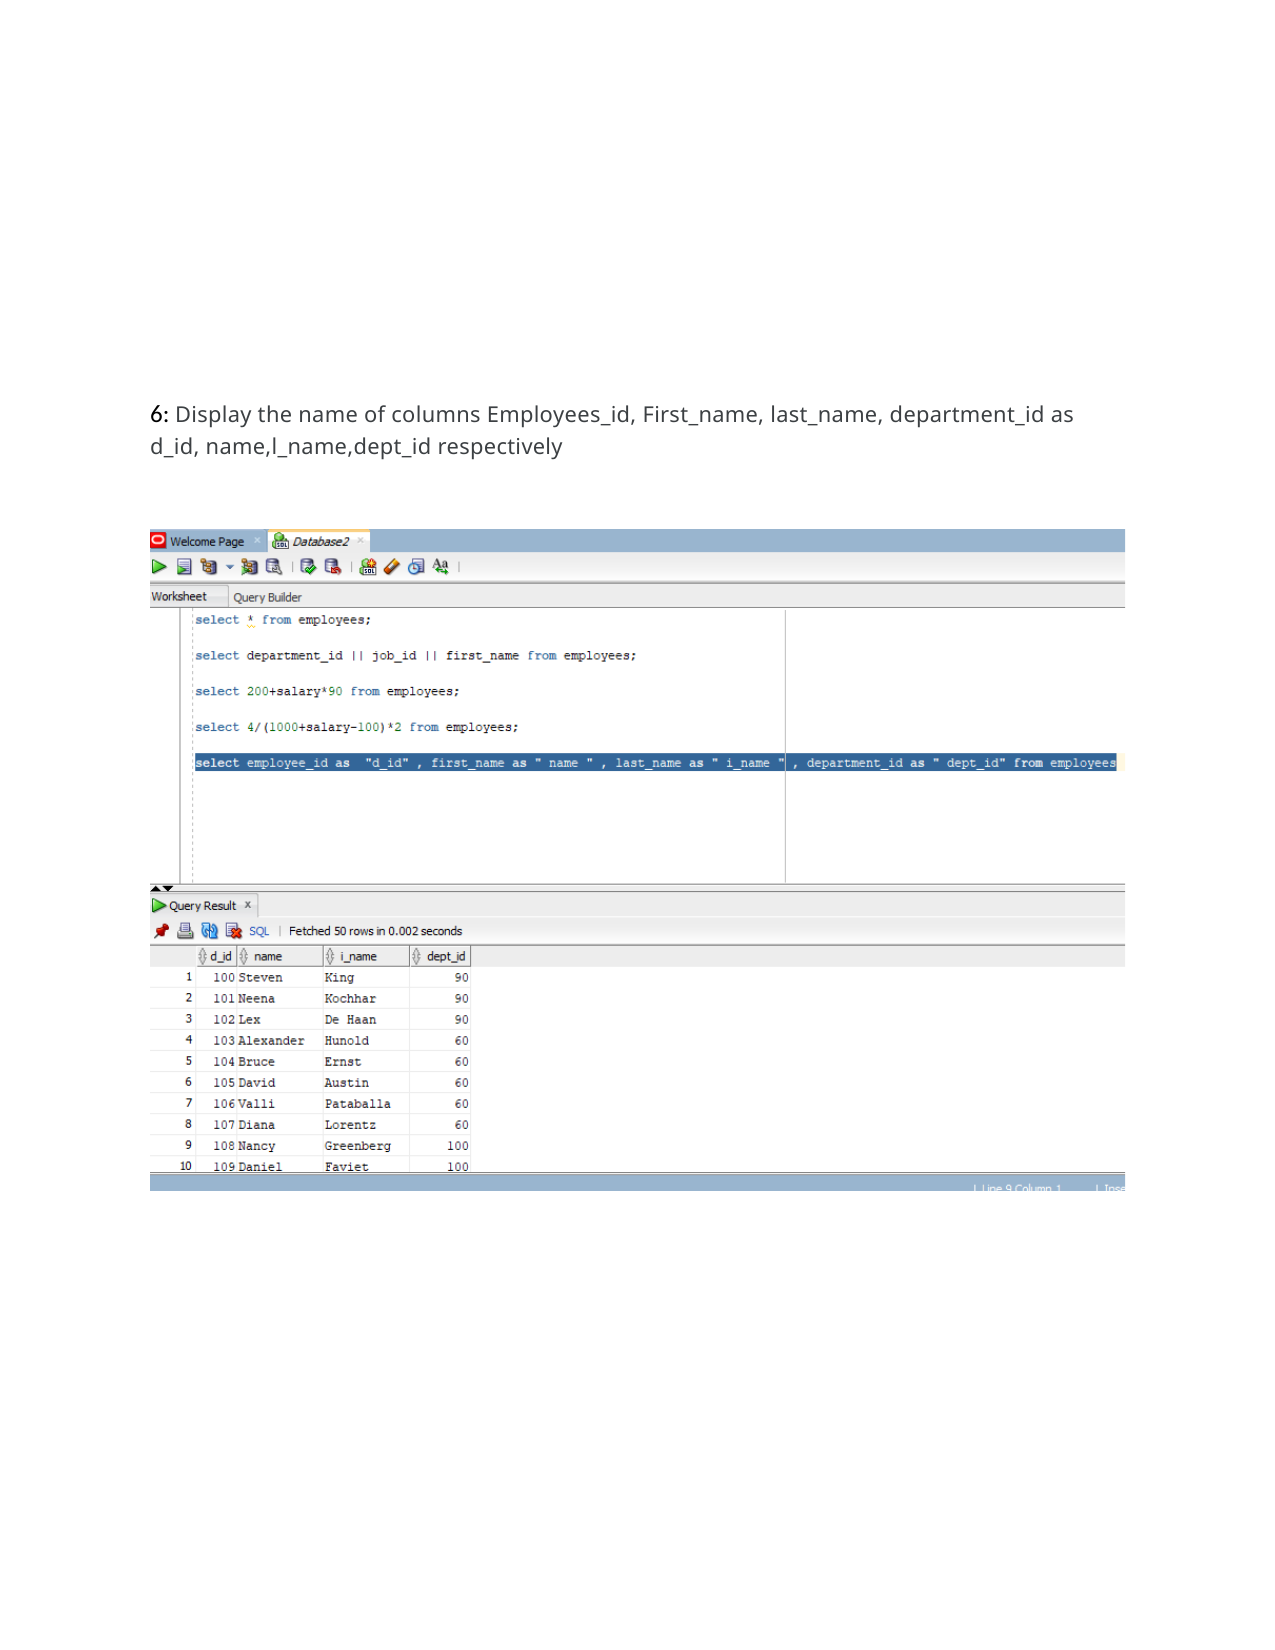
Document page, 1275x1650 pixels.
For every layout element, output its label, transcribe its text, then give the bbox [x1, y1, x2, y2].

text 6: Display the name of columns Employees_id, First_name, last_name, department_id as d_id, name,l_name,dept_id respectively [150, 398, 1125, 461]
picture [150, 529, 1125, 1191]
